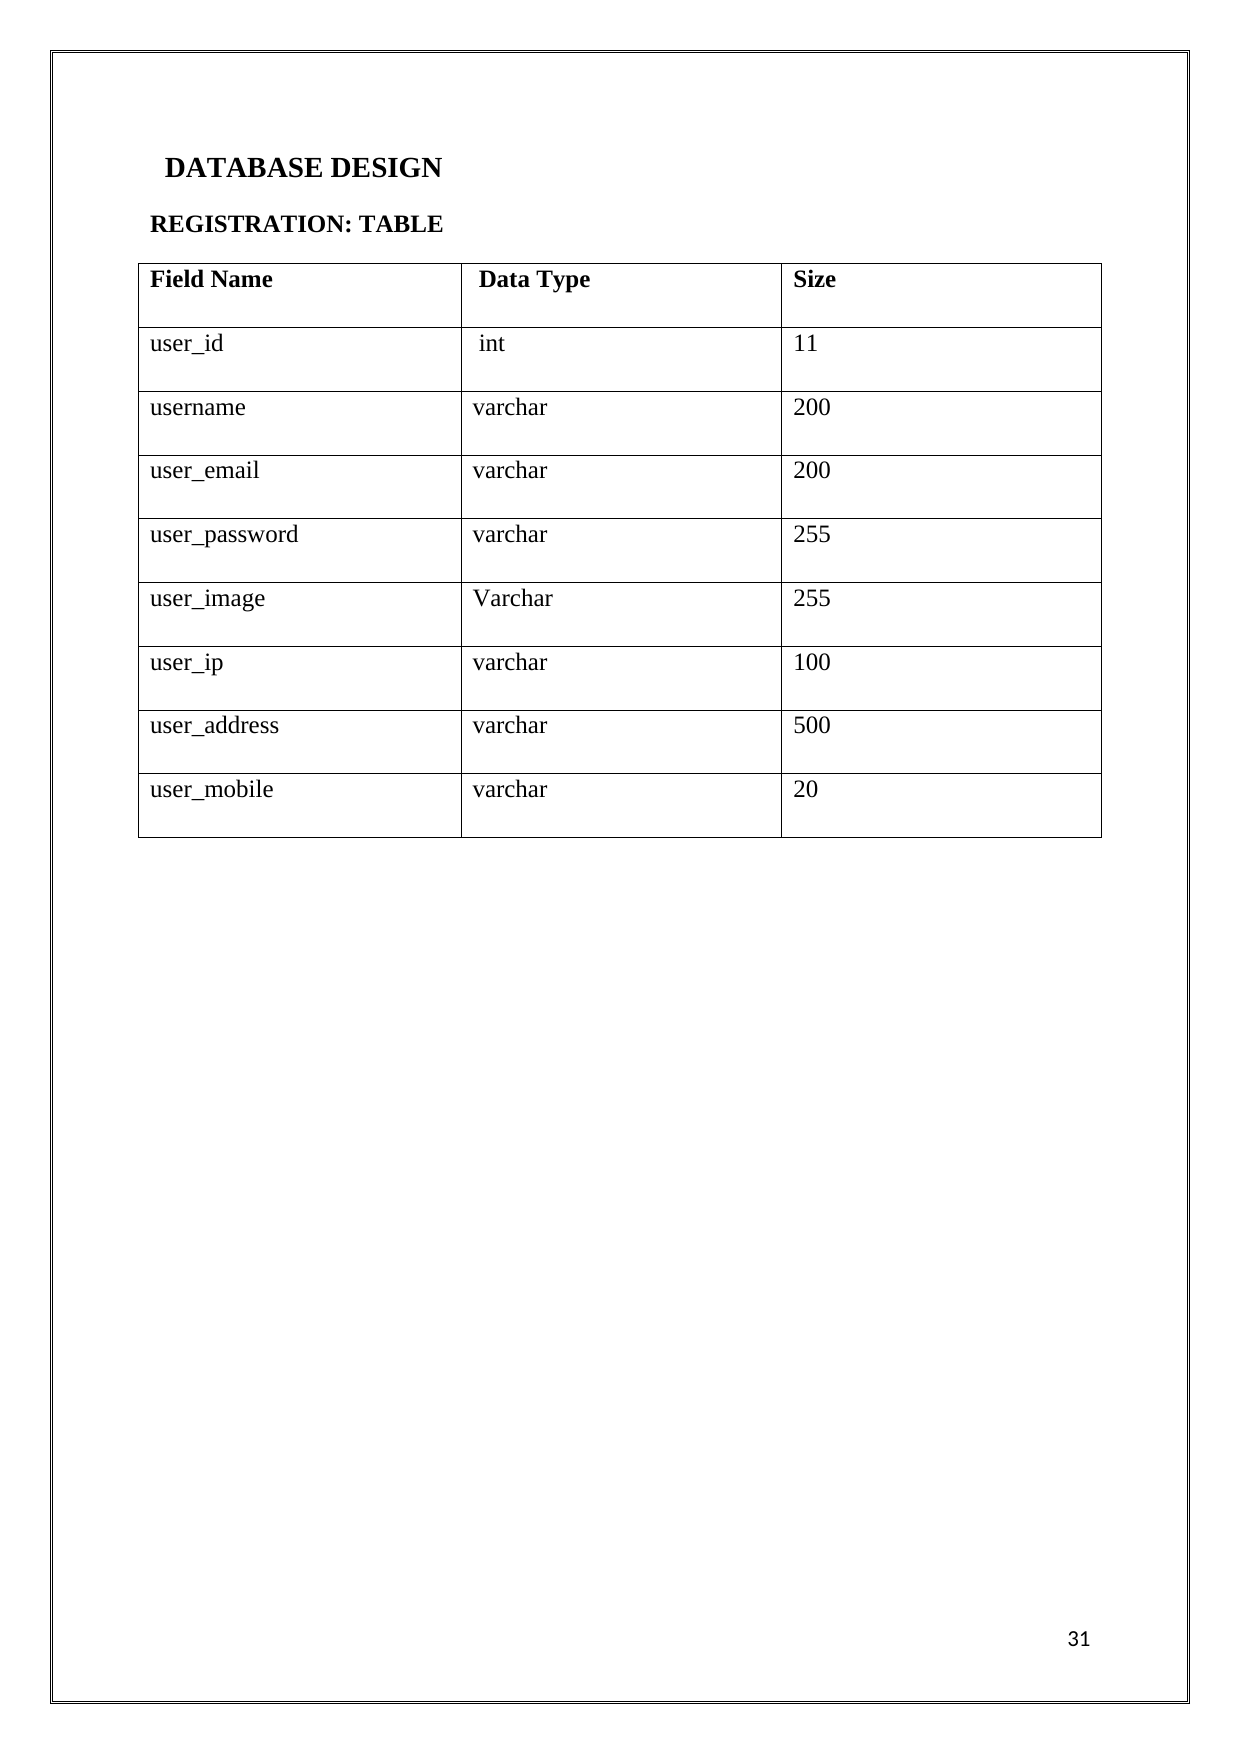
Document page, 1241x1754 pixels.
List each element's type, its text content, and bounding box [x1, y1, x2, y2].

table_cell int [462, 328, 781, 391]
table_cell 100 [782, 647, 1101, 709]
table_cell 200 [782, 456, 1101, 518]
table_cell varchar [462, 647, 781, 709]
table_header Field Name [139, 264, 461, 327]
table_header Size [782, 264, 1101, 327]
table_cell Varchar [462, 583, 781, 646]
table_cell 255 [782, 583, 1101, 646]
table_cell user_mobile [139, 774, 461, 837]
table_cell user_address [139, 711, 461, 773]
table_cell user_password [139, 519, 461, 582]
table_cell 255 [782, 519, 1101, 582]
table_cell user_email [139, 456, 461, 518]
table_cell varchar [462, 774, 781, 837]
table_cell varchar [462, 519, 781, 582]
table_cell varchar [462, 456, 781, 518]
table_cell varchar [462, 711, 781, 773]
table_cell 500 [782, 711, 1101, 773]
text REGISTRATION: TABLE [150, 209, 1090, 238]
table_cell 200 [782, 392, 1101, 454]
table_header Data Type [462, 264, 781, 327]
table_cell user_id [139, 328, 461, 391]
table_cell user_image [139, 583, 461, 646]
table_cell user_ip [139, 647, 461, 709]
table_cell 11 [782, 328, 1101, 391]
table_cell 20 [782, 774, 1101, 837]
table_cell varchar [462, 392, 781, 454]
table_cell username [139, 392, 461, 454]
text DATABASE DESIGN [150, 150, 1090, 183]
